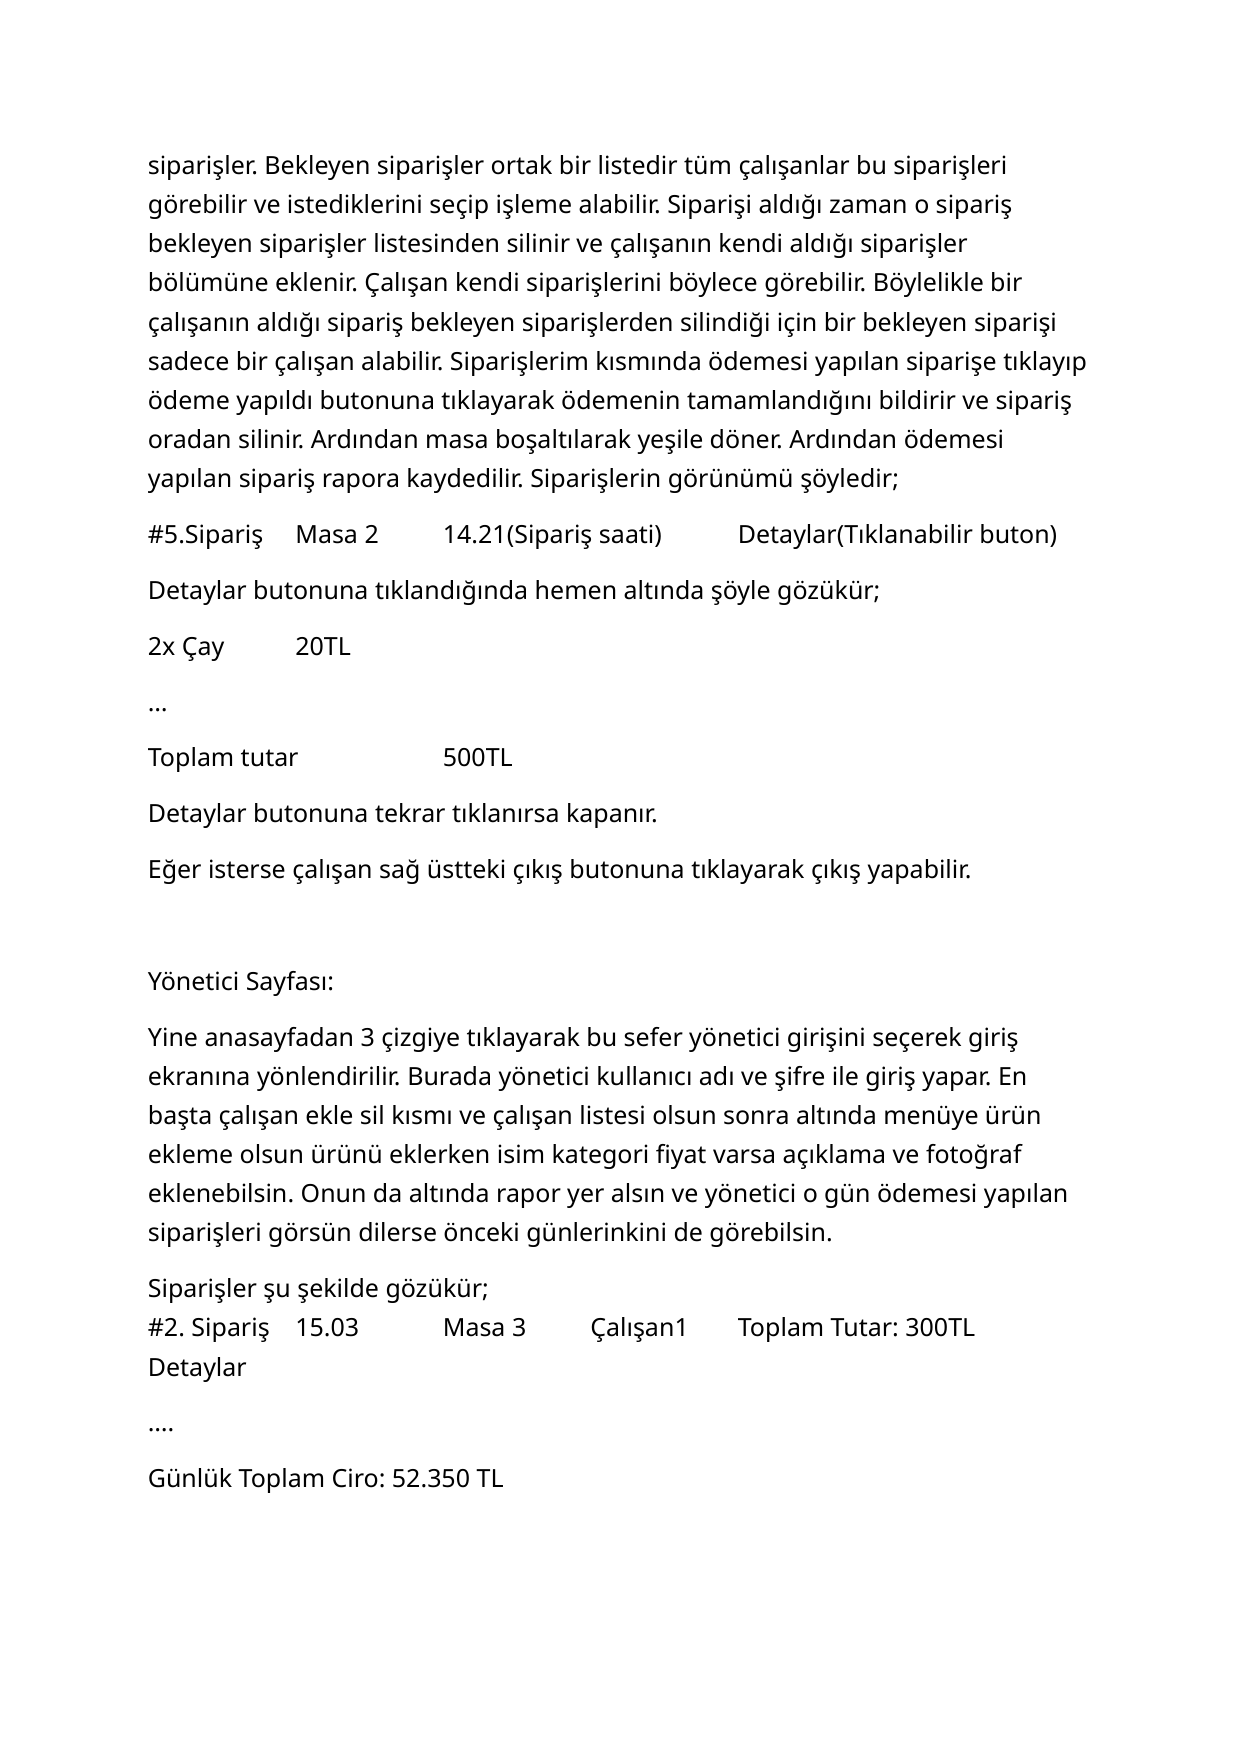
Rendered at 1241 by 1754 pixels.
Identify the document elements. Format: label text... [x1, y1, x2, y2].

text Eğer isterse çalışan sağ üstteki çıkış butonuna tıklayarak çıkış yapabilir. [148, 852, 1093, 886]
text Toplam tutar 500TL [148, 740, 1093, 774]
text #5.Sipariş Masa 2 14.21(Sipariş saati) Detaylar(Tıklanabilir buton) [148, 517, 1093, 551]
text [148, 148, 1093, 495]
text … [148, 684, 1093, 718]
text …. [148, 1405, 1093, 1439]
text Yine anasayfadan 3 çizgiye tıklayarak bu sefer yönetici girişini seçerek giriş ekranına yönlendirilir. Burada yönetici kullanıcı adı ve şifre ile giriş yapar. En başta çalışan ekle sil kısmı ve çalışan listesi olsun sonra altında menüye ürün ekleme olsun ürünü eklerken isim kategori fiyat varsa açıklama ve fotoğraf eklenebilsin. Onun da altında rapor yer alsın ve yönetici o gün ödemesi yapılan siparişleri görsün dilerse önceki günlerinkini de görebilsin. [148, 1019, 1093, 1249]
text Günlük Toplam Ciro: 52.350 TL [148, 1461, 1093, 1495]
text Detaylar butonuna tıklandığında hemen altında şöyle gözükür; [148, 573, 1093, 607]
text Detaylar butonuna tekrar tıklanırsa kapanır. [148, 796, 1093, 830]
text Siparişler şu şekilde gözükür; #2. Sipariş 15.03 Masa 3 Çalışan1 Toplam Tutar: 300TL Detaylar [148, 1271, 1093, 1383]
text Yönetici Sayfası: [148, 963, 1093, 997]
text 2x Çay 20TL [148, 628, 1093, 662]
